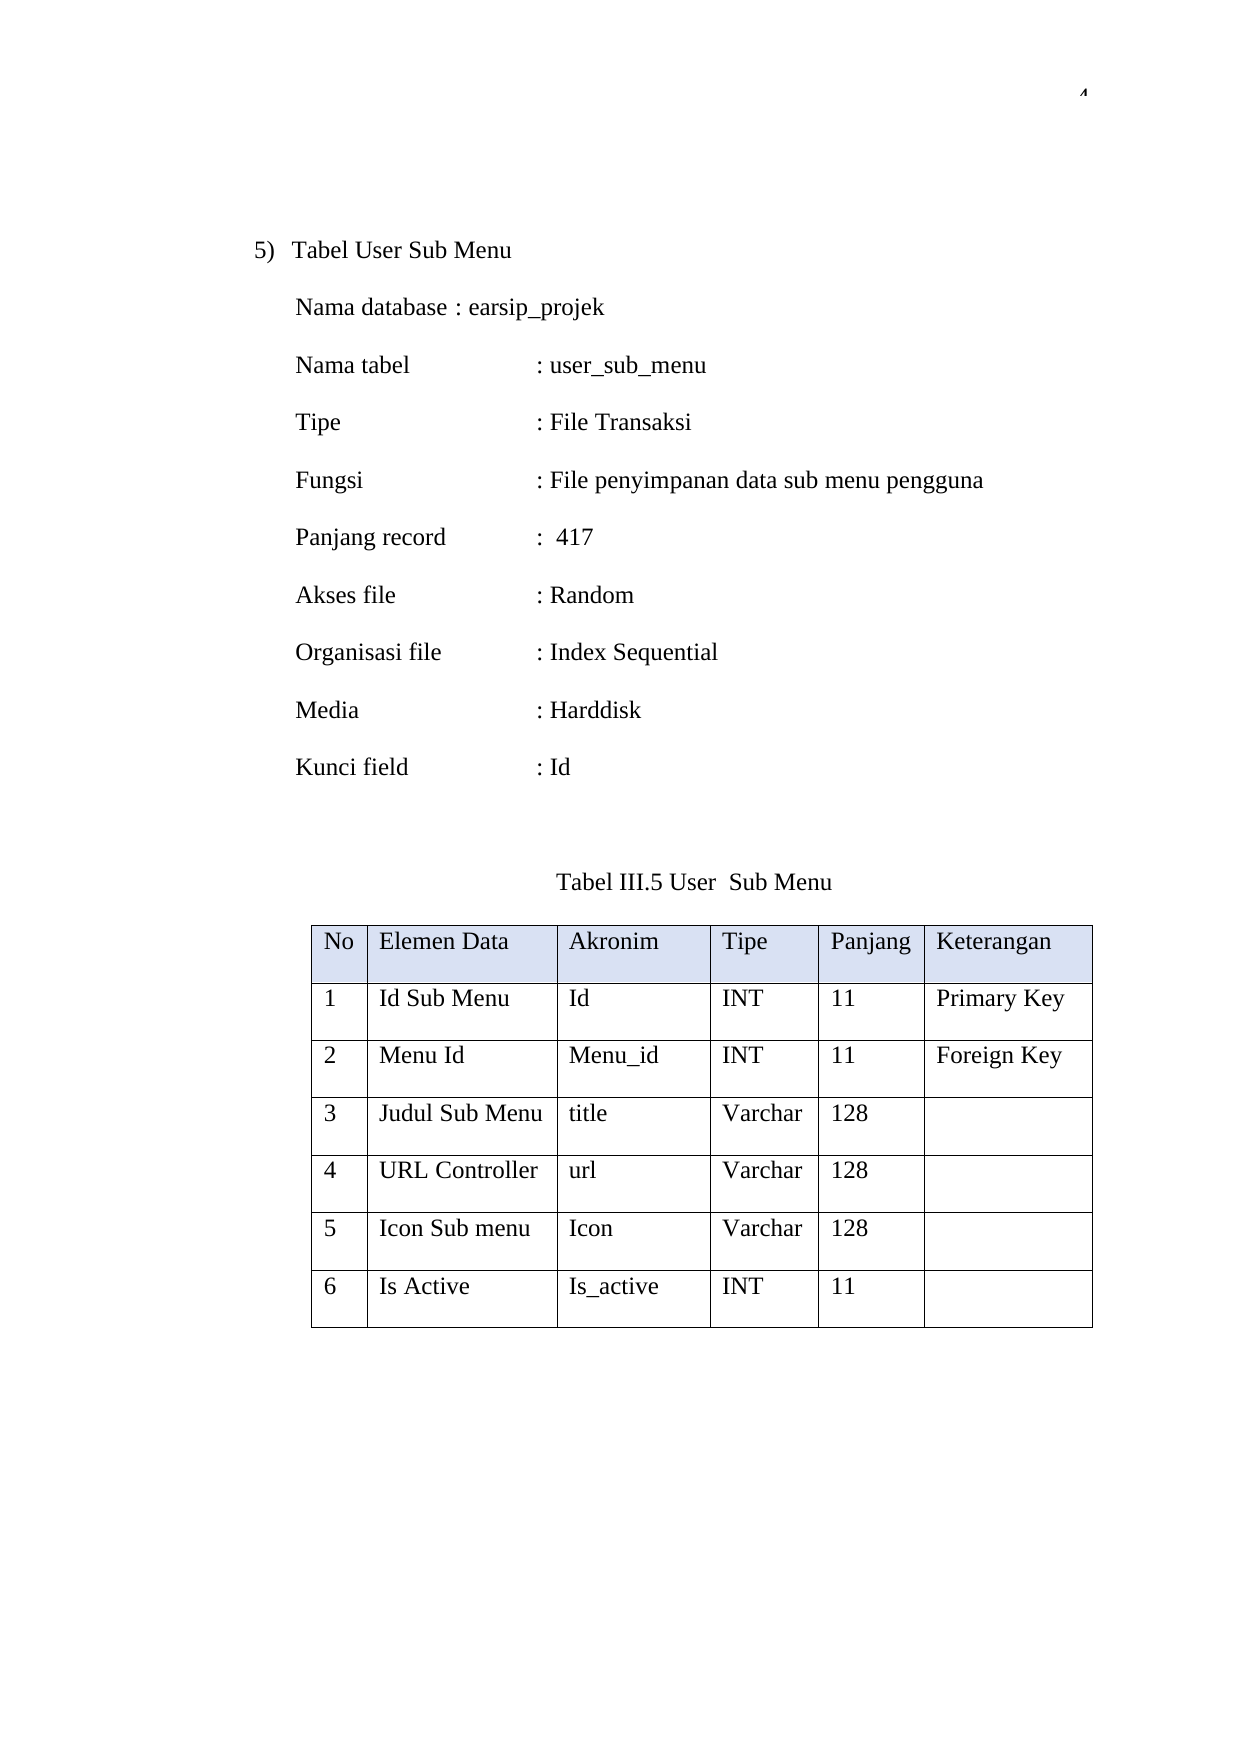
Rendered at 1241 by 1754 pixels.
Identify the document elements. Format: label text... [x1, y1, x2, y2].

table_cell url [558, 1156, 710, 1212]
table_header Panjang [819, 926, 924, 982]
table_cell Icon Sub menu [368, 1213, 557, 1269]
table_header Tipe [711, 926, 818, 982]
text Akses file : Random [295, 580, 1144, 609]
list Tabel User Sub Menu [254, 235, 1144, 263]
table_cell title [558, 1098, 710, 1155]
table_cell Varchar [711, 1098, 818, 1155]
table_header Elemen Data [368, 926, 557, 982]
table_cell 6 [312, 1271, 367, 1327]
table_cell Icon [558, 1213, 710, 1269]
table_cell INT [711, 1041, 818, 1097]
text Media : Harddisk [295, 695, 1144, 724]
text Kunci field : Id [295, 752, 1144, 781]
table_cell 4 [312, 1156, 367, 1212]
table_cell [925, 1271, 1092, 1327]
table_cell Menu_id [558, 1041, 710, 1097]
table_cell 128 [819, 1213, 924, 1269]
table_cell [925, 1156, 1092, 1212]
table_cell INT [711, 1271, 818, 1327]
text Organisasi file : Index Sequential [295, 637, 1144, 666]
table_header Akronim [558, 926, 710, 982]
text Fungsi : File penyimpanan data sub menu pengguna [295, 465, 1144, 493]
table_header No [312, 926, 367, 982]
table_cell Is_active [558, 1271, 710, 1327]
table_cell 3 [312, 1098, 367, 1155]
table_cell 128 [819, 1098, 924, 1155]
table_cell Foreign Key [925, 1041, 1092, 1097]
table_cell URL Controller [368, 1156, 557, 1212]
table_cell Id Sub Menu [368, 984, 557, 1040]
text Tabel III.5 User Sub Menu [556, 867, 1144, 896]
table_cell 11 [819, 984, 924, 1040]
table_cell 11 [819, 1271, 924, 1327]
table_cell 2 [312, 1041, 367, 1097]
table_cell Id [558, 984, 710, 1040]
table_cell 128 [819, 1156, 924, 1212]
table_cell Judul Sub Menu [368, 1098, 557, 1155]
table_cell Menu Id [368, 1041, 557, 1097]
table_cell INT [711, 984, 818, 1040]
table_cell 11 [819, 1041, 924, 1097]
table_cell [925, 1098, 1092, 1155]
text Panjang record : 417 [295, 522, 1144, 551]
table_header Keterangan [925, 926, 1092, 982]
table_cell 5 [312, 1213, 367, 1269]
text Nama database : earsip_projek [295, 292, 1144, 321]
table_cell Varchar [711, 1156, 818, 1212]
table_cell Is Active [368, 1271, 557, 1327]
table_cell Varchar [711, 1213, 818, 1269]
text Nama tabel : user_sub_menu [295, 350, 1144, 378]
text Tipe : File Transaksi [295, 407, 1144, 436]
table_cell [925, 1213, 1092, 1269]
table_cell 1 [312, 984, 367, 1040]
table_cell Primary Key [925, 984, 1092, 1040]
